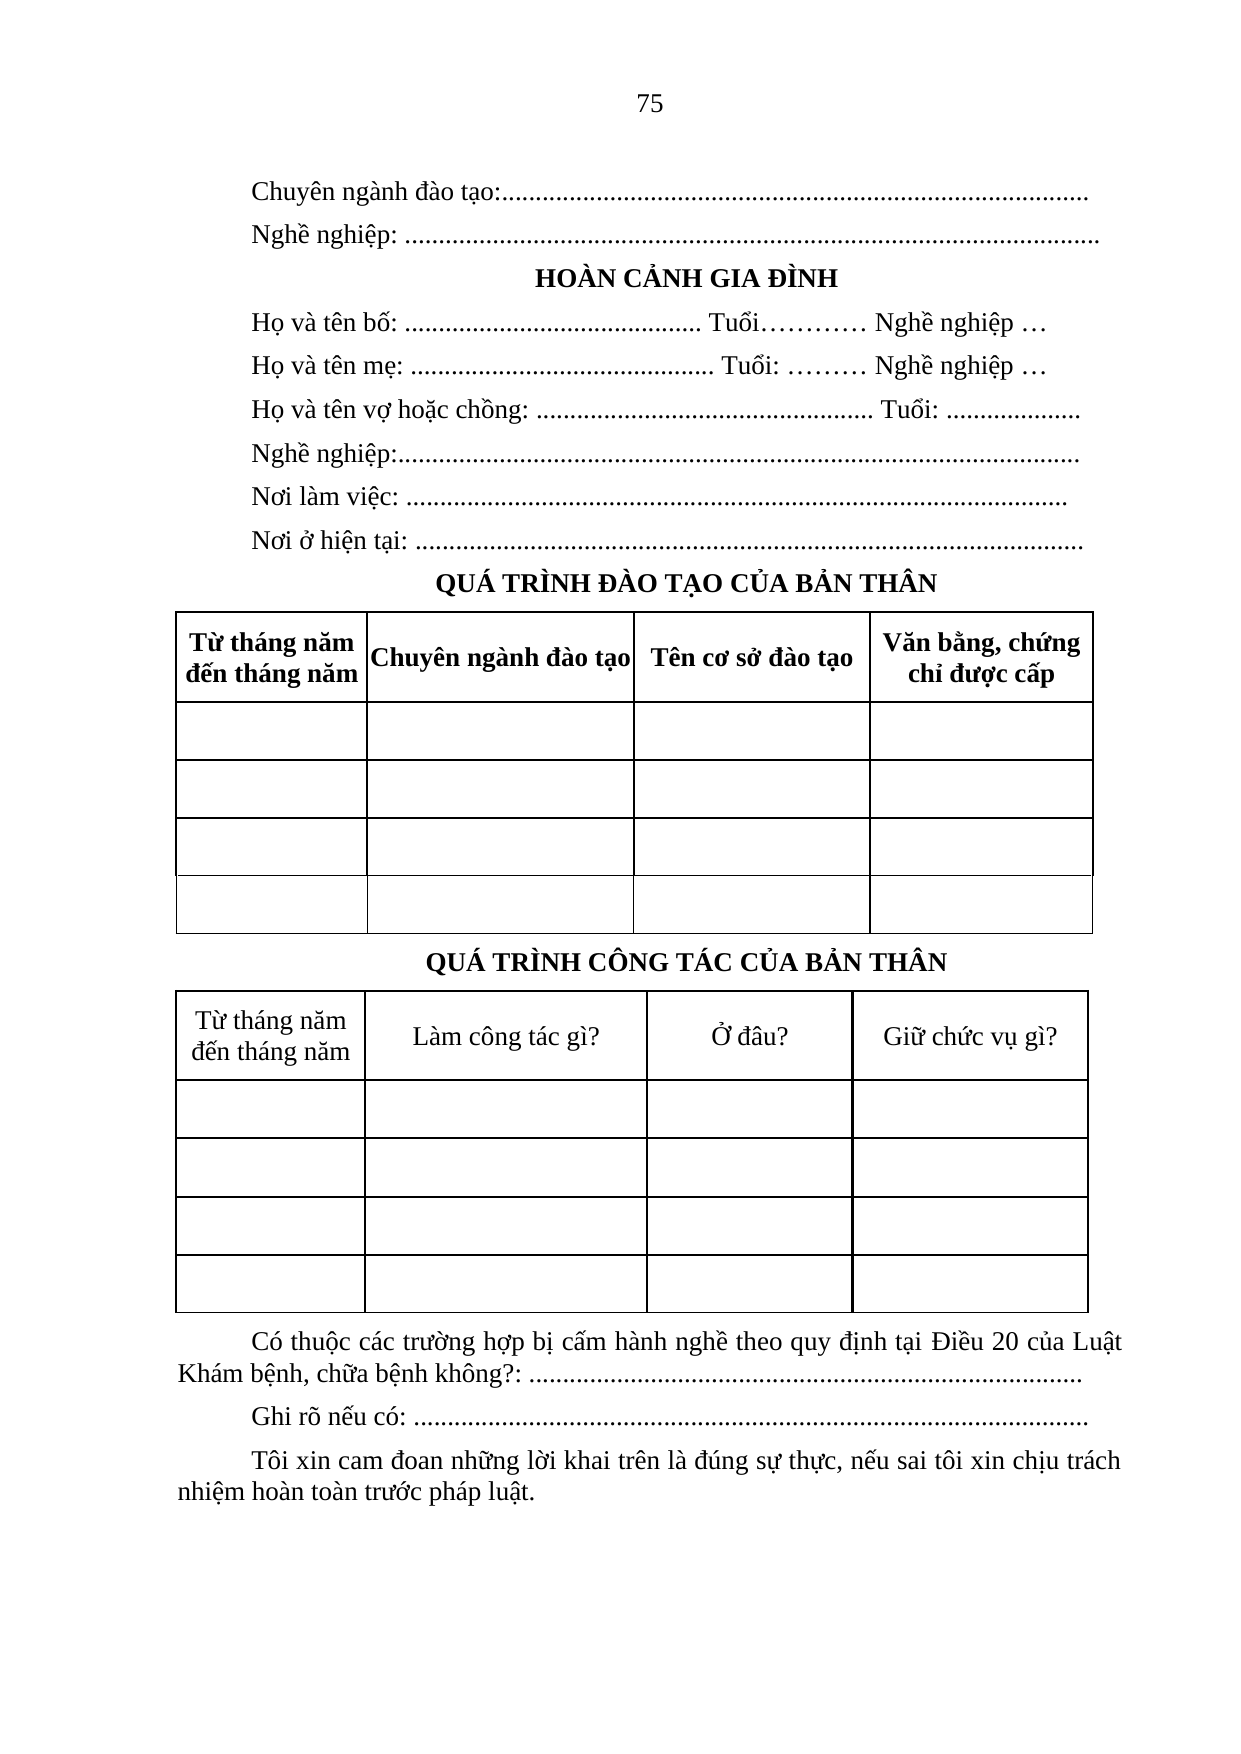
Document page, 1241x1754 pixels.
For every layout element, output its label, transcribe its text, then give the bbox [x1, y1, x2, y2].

text Ghi rõ nếu có: .................................................................................................... [177, 1400, 1122, 1431]
table_cell [854, 1198, 1087, 1254]
table_cell [635, 819, 869, 875]
table_cell [871, 761, 1092, 817]
text Họ và tên vợ hoặc chồng: .................................................. Tuổi: .................... [177, 393, 1122, 424]
table_header Giữ chức vụ gì? [854, 992, 1087, 1079]
table_cell [854, 1256, 1087, 1312]
table_cell [871, 875, 1092, 932]
table_cell [177, 876, 367, 932]
table_cell [648, 1081, 851, 1137]
text Họ và tên mẹ: ............................................. Tuổi: ……… Nghề nghiệp … [177, 349, 1122, 381]
table_cell [366, 1081, 646, 1137]
table_header Làm công tác gì? [366, 992, 646, 1079]
table_cell [177, 1081, 364, 1137]
table_cell [177, 761, 366, 817]
table_cell [177, 819, 366, 875]
text HOÀN CẢNH GIA ĐÌNH [177, 262, 1122, 293]
text Họ và tên bố: ............................................ Tuổi………… Nghề nghiệp … [177, 306, 1122, 337]
table_cell [871, 819, 1092, 875]
table_header Ở đâu? [648, 992, 851, 1079]
table_cell [366, 1139, 646, 1196]
text Nghề nghiệp:..................................................................................................... [177, 437, 1122, 468]
table_cell [648, 1139, 851, 1196]
text Nơi làm việc: .................................................................................................. [177, 480, 1122, 511]
table_header Từ tháng năm đến tháng năm [177, 992, 364, 1079]
table_cell [648, 1198, 851, 1254]
table_cell [177, 1198, 364, 1254]
table_cell [854, 1081, 1087, 1137]
table_cell [871, 703, 1092, 759]
table_cell [854, 1139, 1087, 1196]
text Nơi ở hiện tại: ................................................................................................... [177, 524, 1122, 555]
text Có thuộc các trường hợp bị cấm hành nghề theo quy định tại Điều 20 của Luật Khám bệnh, chữa bệnh không?: .................................................................................. [177, 1326, 1122, 1388]
table_cell [368, 819, 633, 875]
text Chuyên ngành đào tạo:....................................................................................... [177, 175, 1122, 206]
table_header Văn bằng, chứng chỉ được cấp [871, 613, 1092, 701]
table_cell [368, 703, 633, 759]
table_cell [634, 876, 869, 932]
table_header Chuyên ngành đào tạo [368, 613, 633, 701]
table_cell [648, 1256, 851, 1312]
table_header Từ tháng năm đến tháng năm [177, 613, 366, 701]
table_cell [635, 761, 869, 817]
text Nghề nghiệp: ....................................................................................................... [177, 218, 1122, 249]
table_cell [366, 1256, 646, 1312]
table_cell [368, 761, 633, 817]
text QUÁ TRÌNH CÔNG TÁC CỦA BẢN THÂN [177, 946, 1122, 977]
text Tôi xin cam đoan những lời khai trên là đúng sự thực, nếu sai tôi xin chịu trách nhiệm hoàn toàn trước pháp luật. [177, 1444, 1122, 1506]
table_cell [177, 1139, 364, 1196]
table_cell [177, 1256, 364, 1312]
table_cell [635, 703, 869, 759]
table_header Tên cơ sở đào tạo [635, 613, 869, 701]
table_cell [368, 876, 633, 932]
table_cell [366, 1198, 646, 1254]
text QUÁ TRÌNH ĐÀO TẠO CỦA BẢN THÂN [177, 568, 1122, 599]
table_cell [177, 703, 366, 759]
